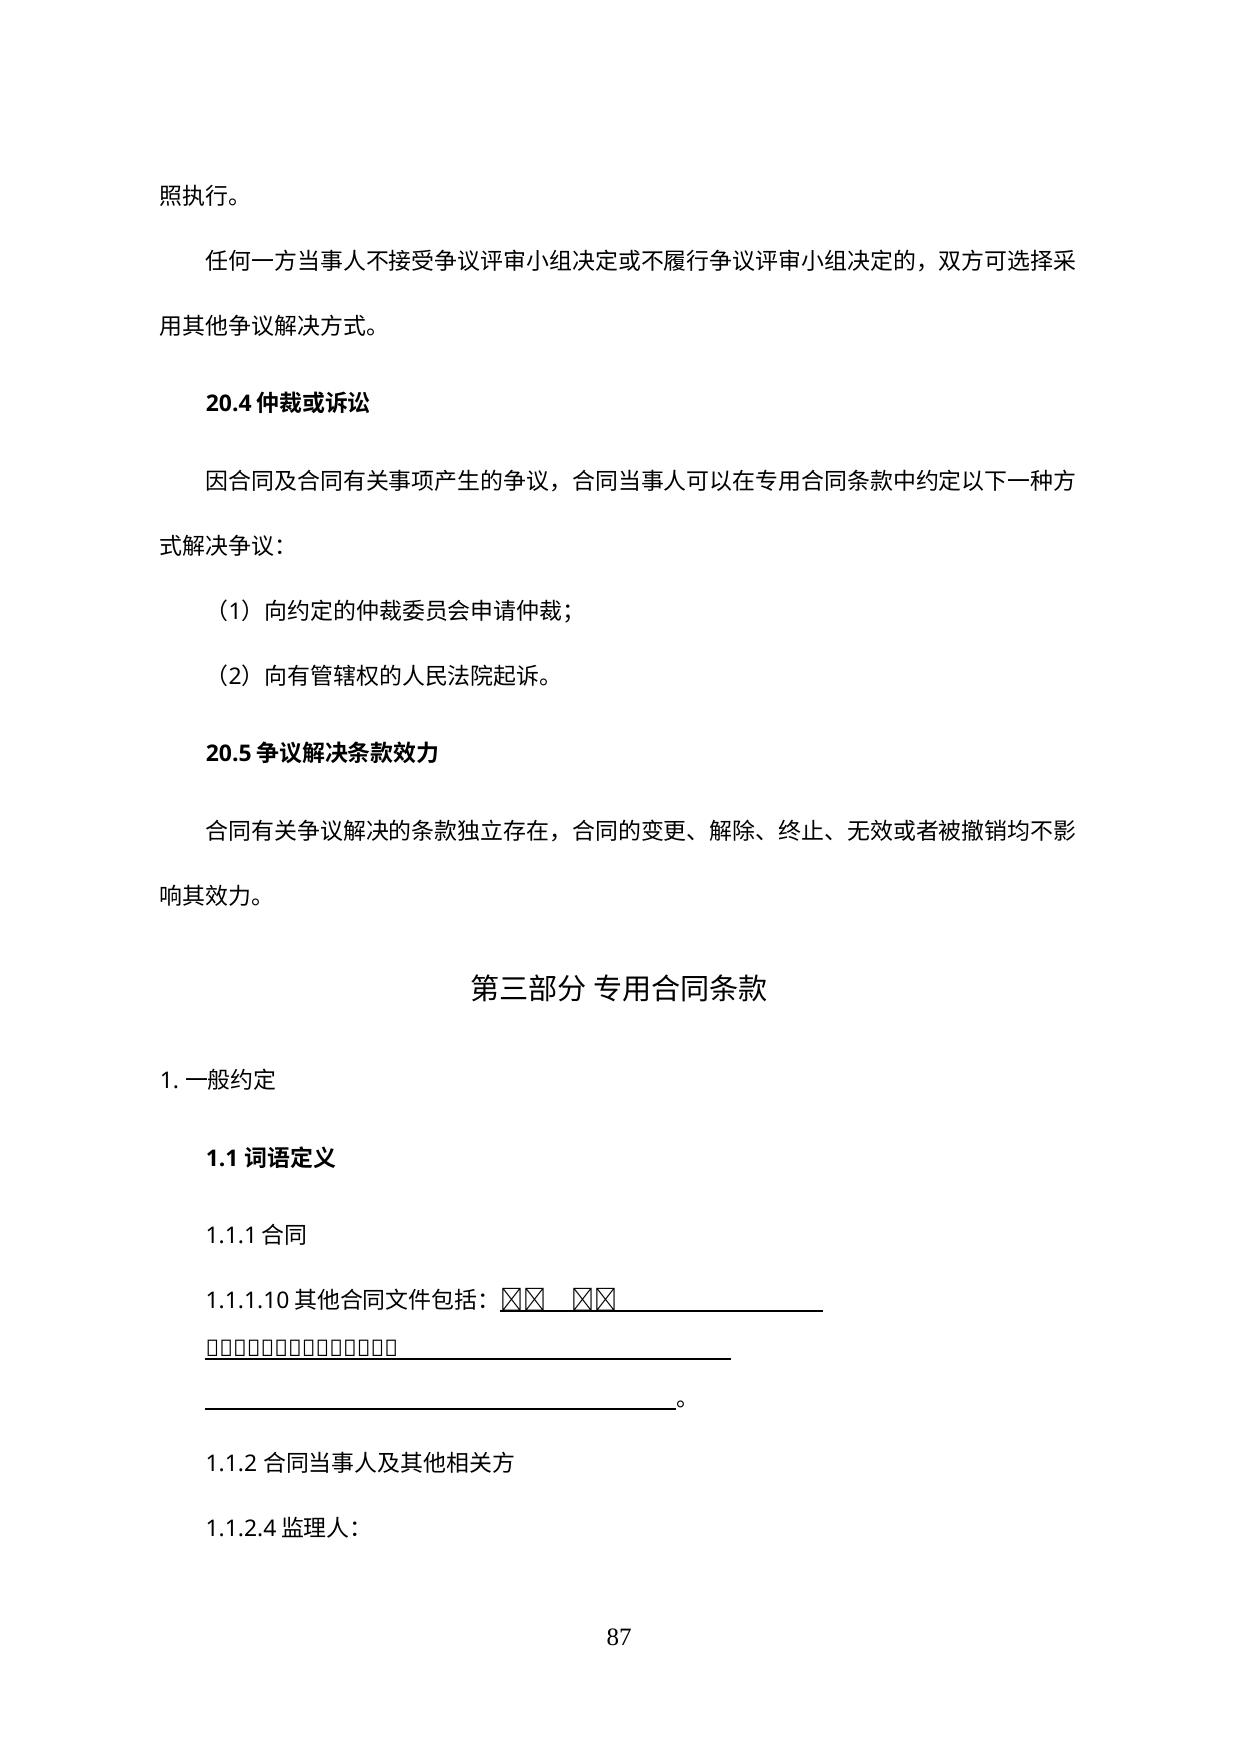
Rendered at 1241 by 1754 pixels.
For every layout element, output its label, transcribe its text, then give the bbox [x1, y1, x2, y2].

text  [205, 1331, 1078, 1364]
subtitle 20.4仲裁或诉讼 [159, 369, 1078, 434]
text 因合同及合同有关事项产生的争议，合同当事人可以在专用合同条款中约定以下一种方式解决争议： [159, 447, 1078, 577]
text 任何一方当事人不接受争议评审小组决定或不履行争议评审小组决定的，双方可选择采用其他争议解决方式。 [159, 227, 1078, 357]
text 。 [205, 1364, 1078, 1429]
text （2）向有管辖权的人民法院起诉。 [159, 642, 1078, 707]
subtitle 第三部分 专用合同条款 [159, 954, 1078, 1019]
subtitle 20.5争议解决条款效力 [159, 719, 1078, 784]
text 合同有关争议解决的条款独立存在，合同的变更、解除、终止、无效或者被撤销均不影响其效力。 [159, 797, 1078, 927]
list 1.1 词语定义 [159, 1124, 1078, 1189]
text 1.1.2 合同当事人及其他相关方 [159, 1429, 1078, 1494]
subtitle 1. 一般约定 [159, 1046, 1078, 1111]
text 1.1.1合同 [159, 1201, 1078, 1266]
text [159, 162, 1078, 227]
text 1.1.1.10其他合同文件包括：  [159, 1266, 1078, 1331]
text 1.1.2.4监理人： [159, 1494, 1078, 1559]
text （1）向约定的仲裁委员会申请仲裁； [159, 577, 1078, 642]
